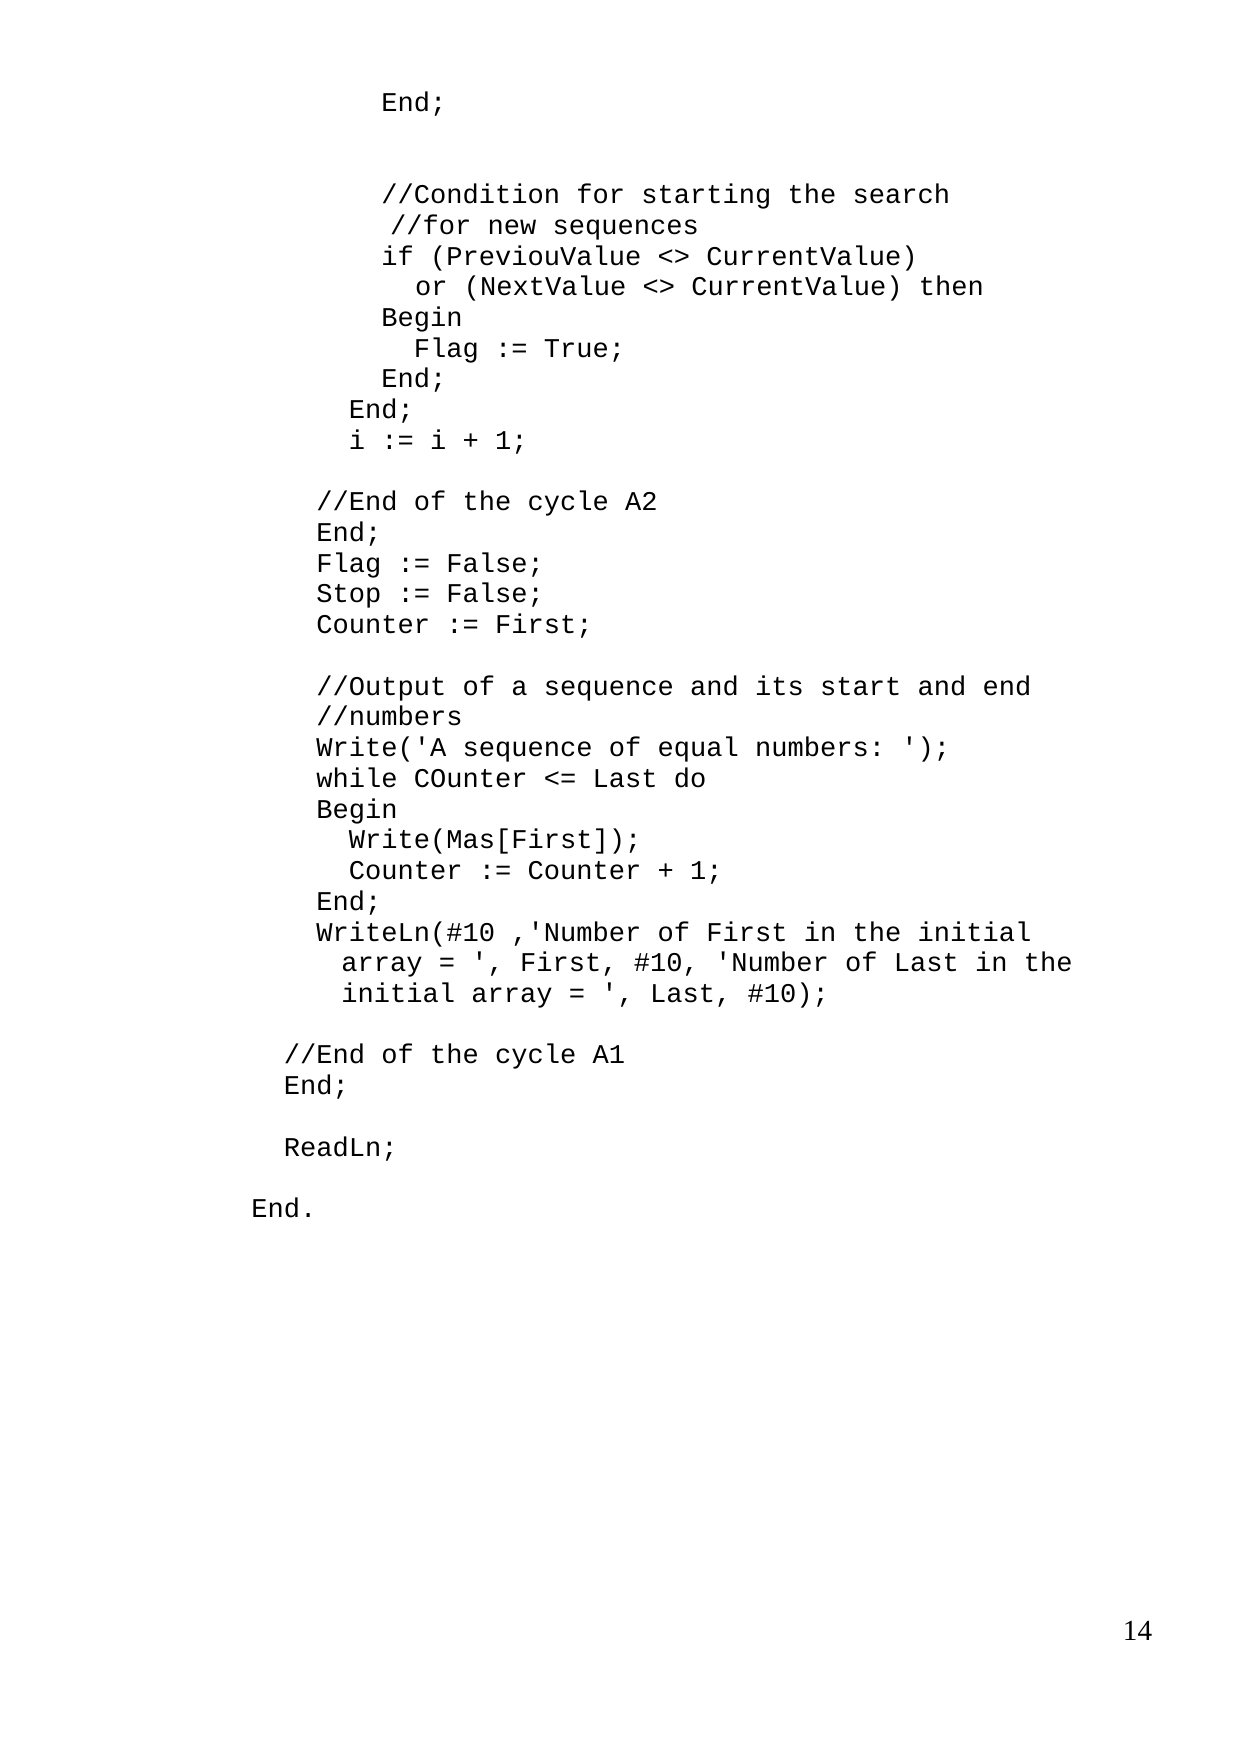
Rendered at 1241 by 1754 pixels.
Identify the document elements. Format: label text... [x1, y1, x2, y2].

text End; [177, 396, 1152, 427]
text array = ', First, #10, 'Number of Last in the [325, 949, 1152, 980]
text End; [177, 365, 1152, 396]
text Write('A sequence of equal numbers: '); [177, 734, 1152, 765]
text End; [177, 89, 1152, 119]
text if (PreviouValue <> CurrentValue) [177, 242, 1152, 273]
text Begin [177, 795, 1152, 826]
text //Condition for starting the search [177, 181, 1152, 212]
text i := i + 1; [177, 427, 1152, 457]
text Counter := First; [177, 611, 1152, 642]
text Counter := Counter + 1; [177, 857, 1152, 888]
text End; [177, 1072, 1152, 1103]
text Write(Mas[First]); [177, 826, 1152, 857]
text //Output of a sequence and its start and end //numbers [316, 672, 1152, 734]
text WriteLn(#10 ,'Number of First in the initial [177, 918, 1152, 949]
text initial array = ', Last, #10); [325, 980, 1152, 1011]
text while COunter <= Last do [177, 765, 1152, 795]
text or (NextValue <> CurrentValue) then [324, 273, 1152, 304]
text End. [177, 1195, 1152, 1226]
text End; [177, 519, 1152, 549]
text //for new sequences [324, 212, 1152, 242]
text End; [177, 888, 1152, 918]
text //End of the cycle A2 [177, 488, 1152, 519]
text //End of the cycle A1 [177, 1041, 1152, 1072]
text Begin [177, 304, 1152, 334]
text Flag := False; [177, 549, 1152, 580]
text Flag := True; [177, 334, 1152, 365]
text ReadLn; [177, 1133, 1152, 1164]
text Stop := False; [177, 580, 1152, 611]
